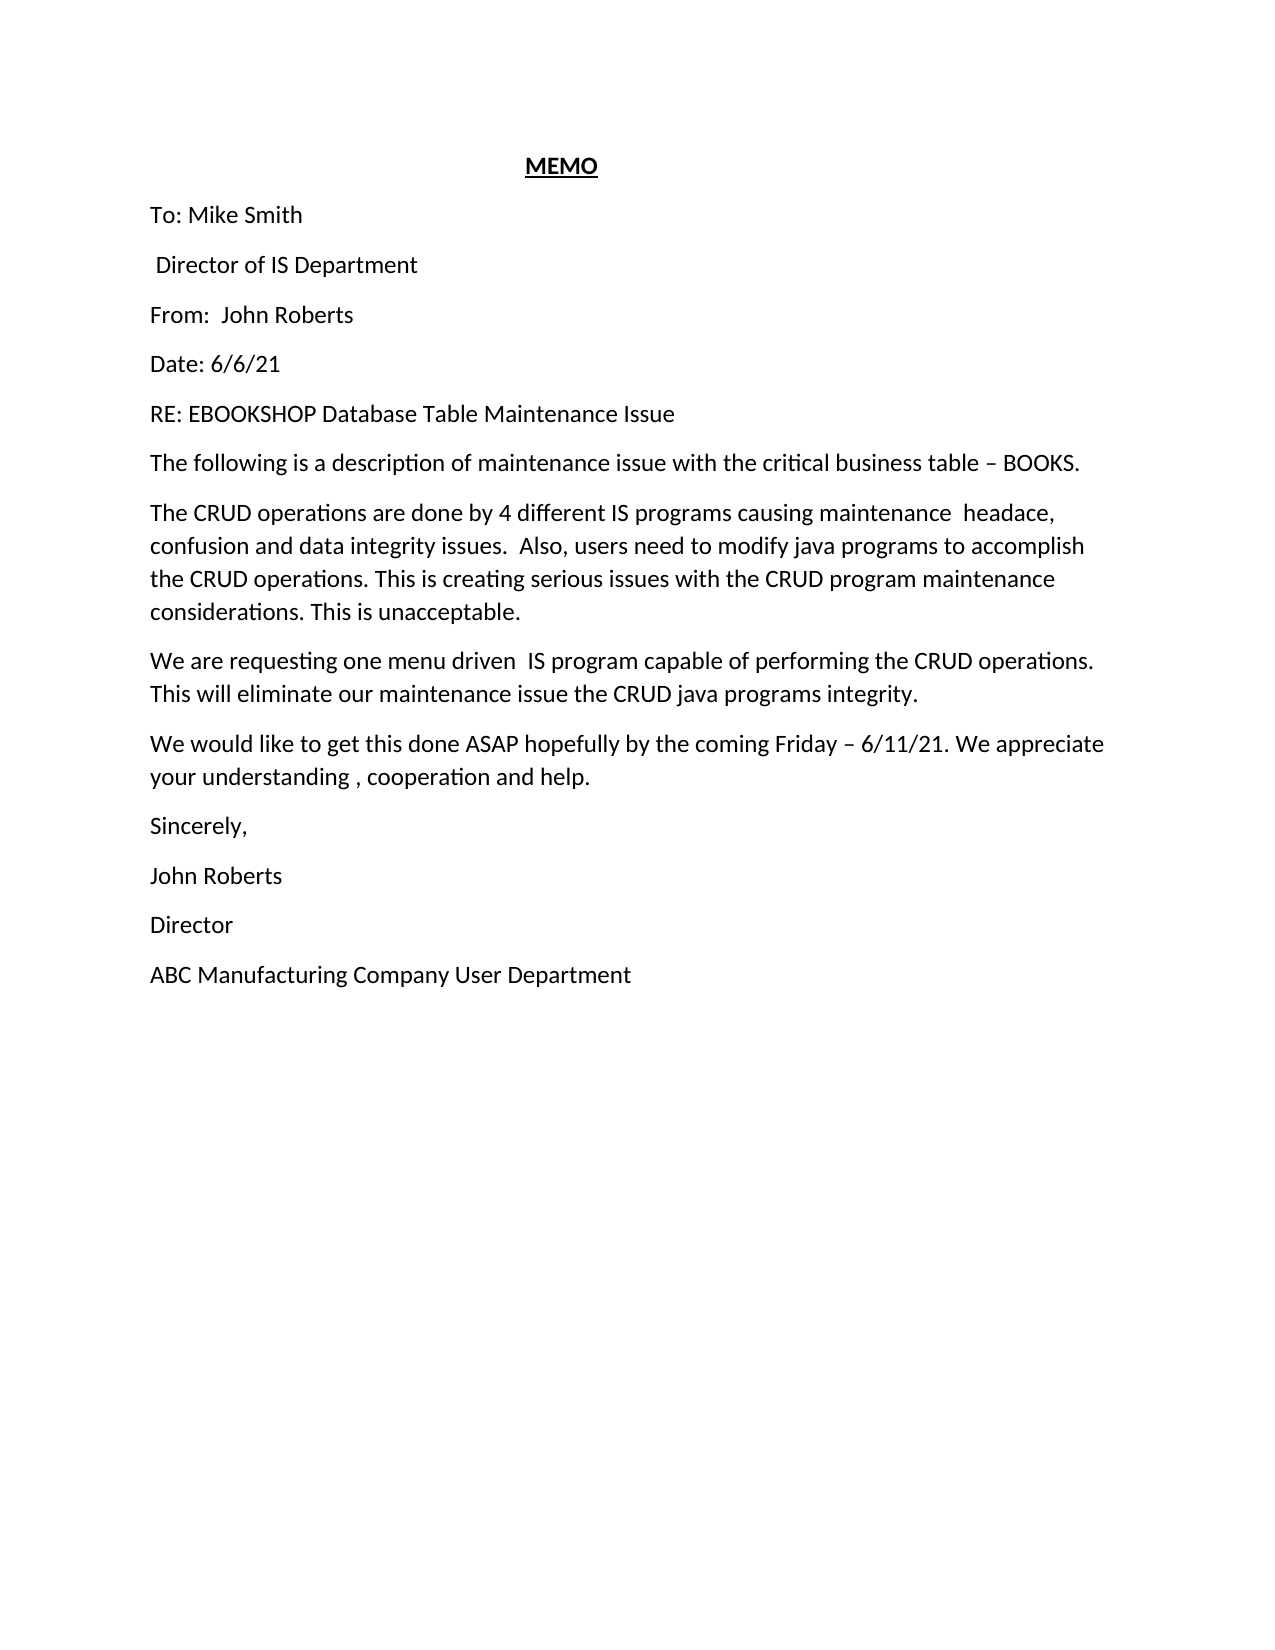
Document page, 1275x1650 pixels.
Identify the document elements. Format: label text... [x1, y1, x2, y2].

text We are requesting one menu driven IS program capable of performing the CRUD operations. This will eliminate our maintenance issue the CRUD java programs integrity. [150, 645, 1125, 709]
text From: John Roberts [150, 299, 1125, 329]
text We would like to get this done ASAP hopefully by the coming Friday – 6/11/21. We appreciate your understanding , cooperation and help. [150, 728, 1125, 791]
text The following is a description of maintenance issue with the critical business table – BOOKS. [150, 447, 1125, 478]
text RE: EBOOKSHOP Database Table Maintenance Issue [150, 398, 1125, 428]
text Director of IS Department [150, 249, 1125, 280]
text ABC Manufacturing Company User Department [150, 959, 1125, 990]
text MEMO [150, 150, 1125, 181]
text Sincerely, [150, 810, 1125, 841]
text Date: 6/6/21 [150, 348, 1125, 379]
text To: Mike Smith [150, 199, 1125, 230]
text John Roberts [150, 860, 1125, 891]
text Director [150, 909, 1125, 940]
text The CRUD operations are done by 4 different IS programs causing maintenance headace, confusion and data integrity issues. Also, users need to modify java programs to accomplish the CRUD operations. This is creating serious issues with the CRUD program maintenance considerations. This is unacceptable. [150, 497, 1125, 626]
